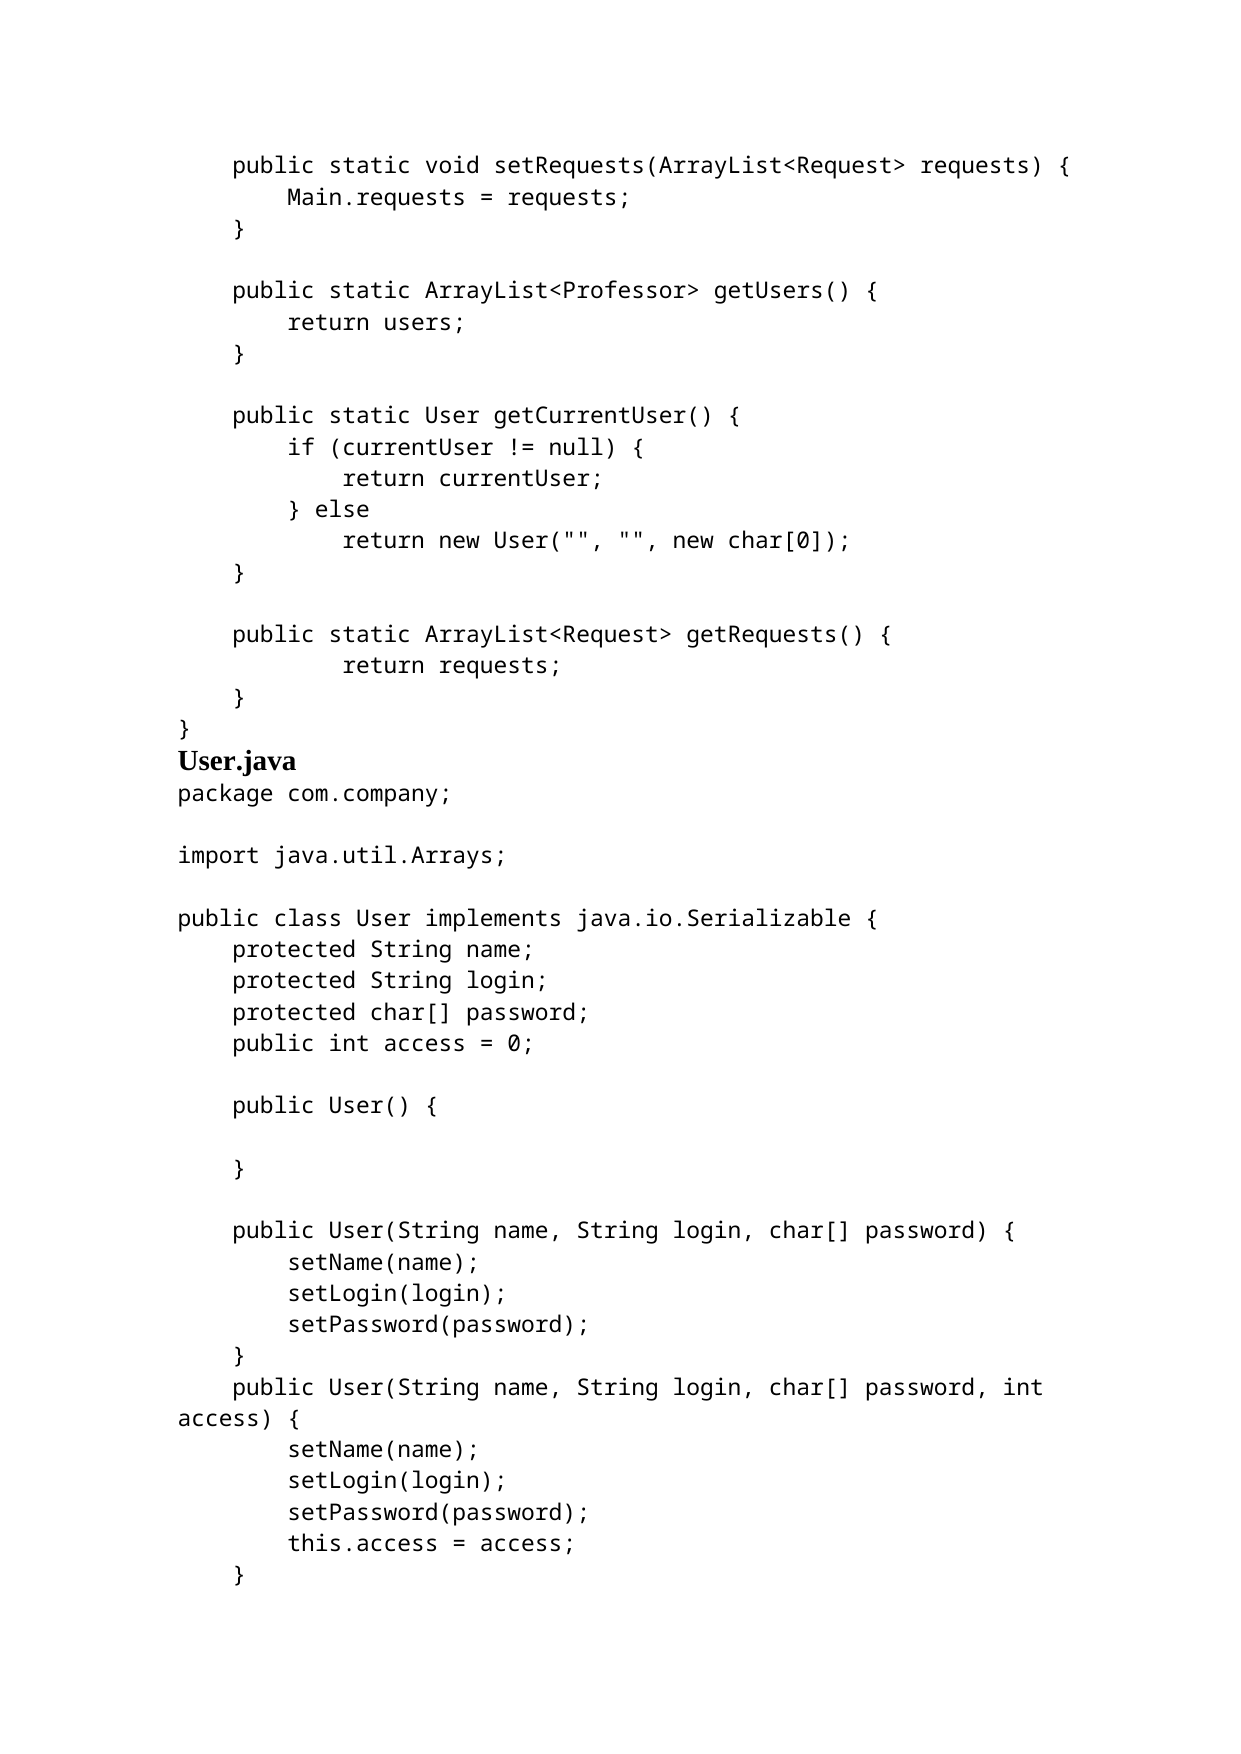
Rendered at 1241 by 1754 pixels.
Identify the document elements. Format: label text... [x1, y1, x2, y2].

text package com.company; [177, 777, 1152, 808]
text } [177, 712, 1152, 743]
text } else [177, 493, 1152, 524]
text public int access = 0; [177, 1027, 1152, 1058]
text public User(String name, String login, char[] password) { [177, 1214, 1152, 1245]
text } [177, 556, 1152, 587]
text setPassword(password); [177, 1495, 1152, 1527]
text User.java [177, 743, 1152, 777]
text return currentUser; [177, 462, 1152, 493]
text } [177, 337, 1152, 368]
text public static User getCurrentUser() { [177, 399, 1152, 431]
text } [177, 1152, 1152, 1183]
text public User() { [177, 1089, 1152, 1120]
text setLogin(login); [177, 1277, 1152, 1308]
text } [177, 1558, 1152, 1589]
text this.access = access; [177, 1527, 1152, 1558]
text protected char[] password; [177, 995, 1152, 1027]
text } [177, 212, 1152, 243]
text setPassword(password); [177, 1308, 1152, 1339]
text setName(name); [177, 1245, 1152, 1277]
text } [177, 1339, 1152, 1370]
text if (currentUser != null) { [177, 431, 1152, 462]
text Main.requests = requests; [177, 181, 1152, 212]
text public class User implements java.io.Serializable { [177, 902, 1152, 933]
text return users; [177, 306, 1152, 337]
text public static ArrayList<Request> getRequests() { [177, 618, 1152, 649]
text import java.util.Arrays; [177, 839, 1152, 870]
text public User(String name, String login, char[] password, int access) { [177, 1370, 1152, 1433]
text } [177, 681, 1152, 712]
text setLogin(login); [177, 1464, 1152, 1495]
text public static ArrayList<Professor> getUsers() { [177, 274, 1152, 306]
text protected String name; [177, 933, 1152, 964]
text return new User("", "", new char[0]); [177, 524, 1152, 556]
text protected String login; [177, 964, 1152, 995]
text setName(name); [177, 1433, 1152, 1464]
text public static void setRequests(ArrayList<Request> requests) { [177, 149, 1152, 181]
text return requests; [177, 649, 1152, 681]
